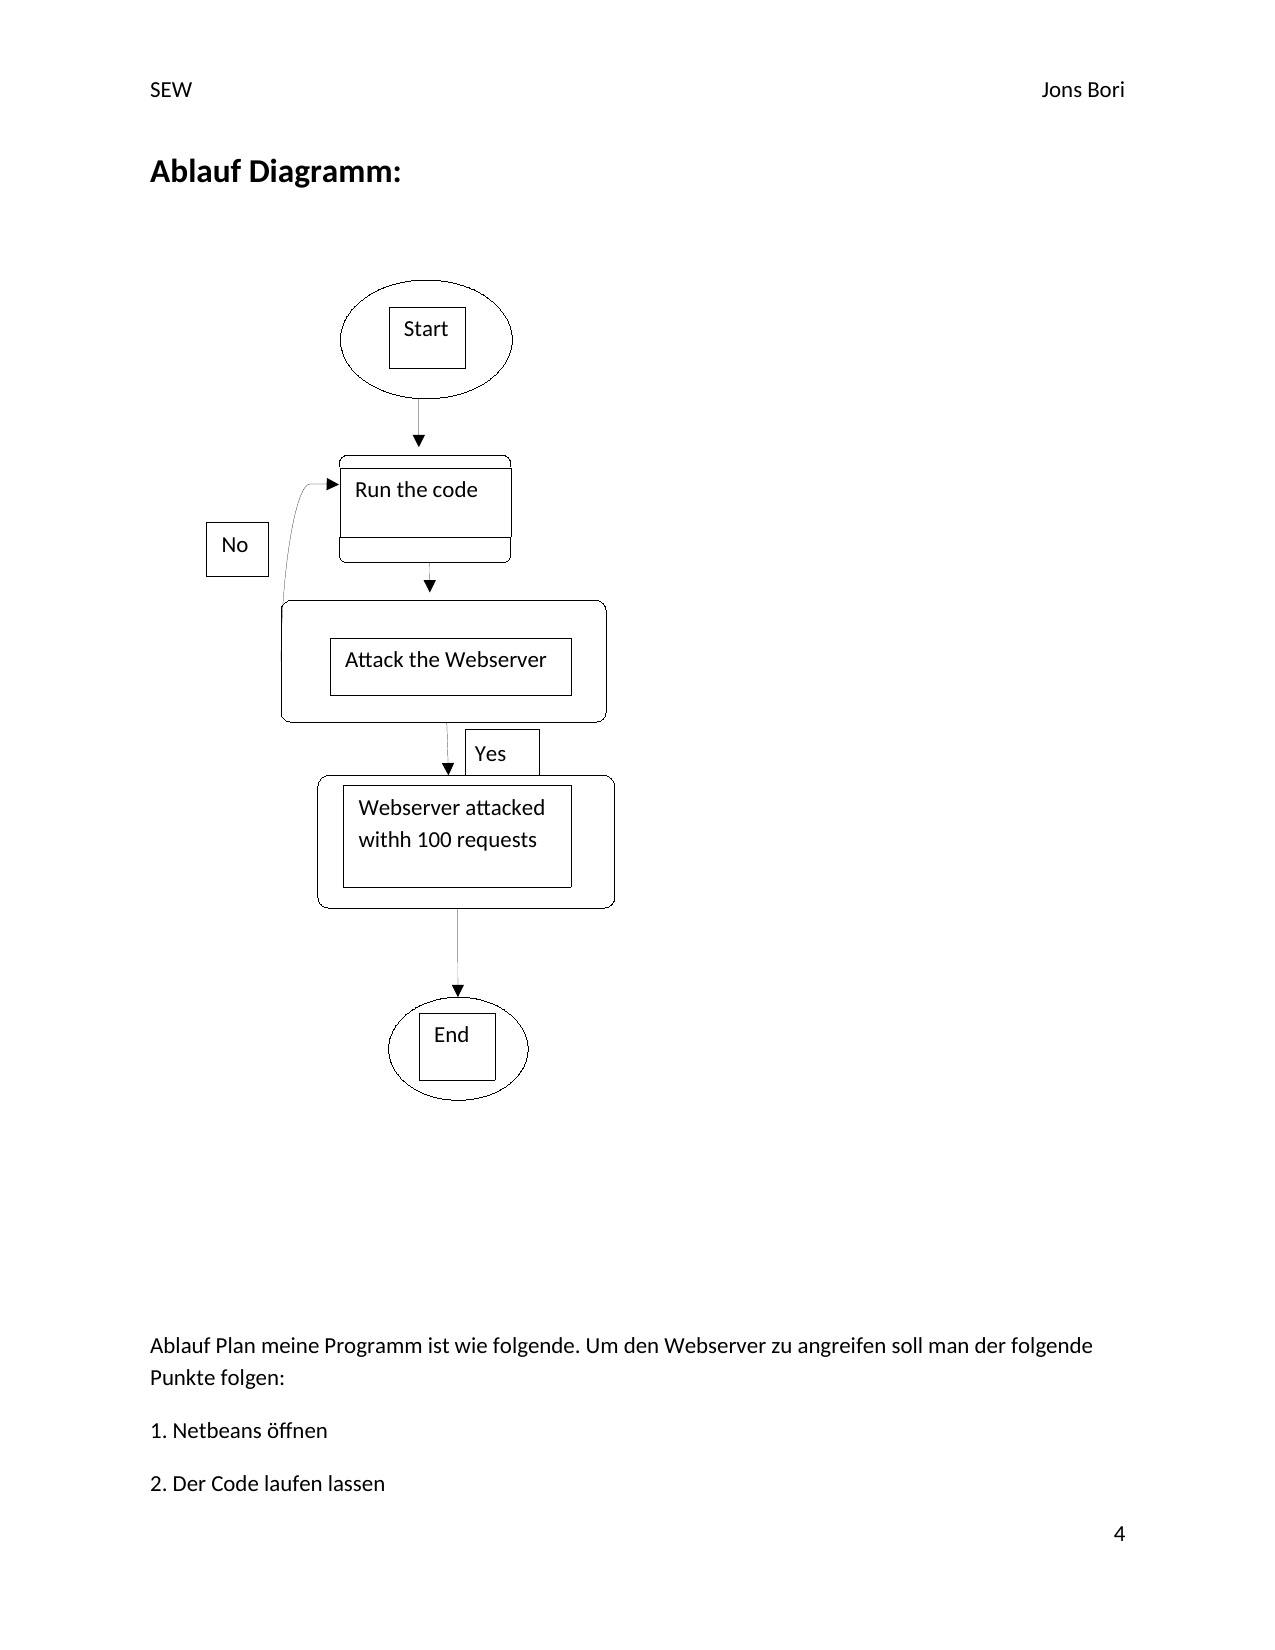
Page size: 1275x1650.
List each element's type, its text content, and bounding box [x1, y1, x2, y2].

text Ablauf Diagramm: [150, 150, 1125, 191]
text 2. Der Code laufen lassen [150, 1469, 1125, 1497]
text Ablauf Plan meine Programm ist wie folgende. Um den Webserver zu angreifen soll man der folgende Punkte folgen: [150, 1331, 1125, 1391]
text 1. Netbeans öffnen [150, 1416, 1125, 1444]
